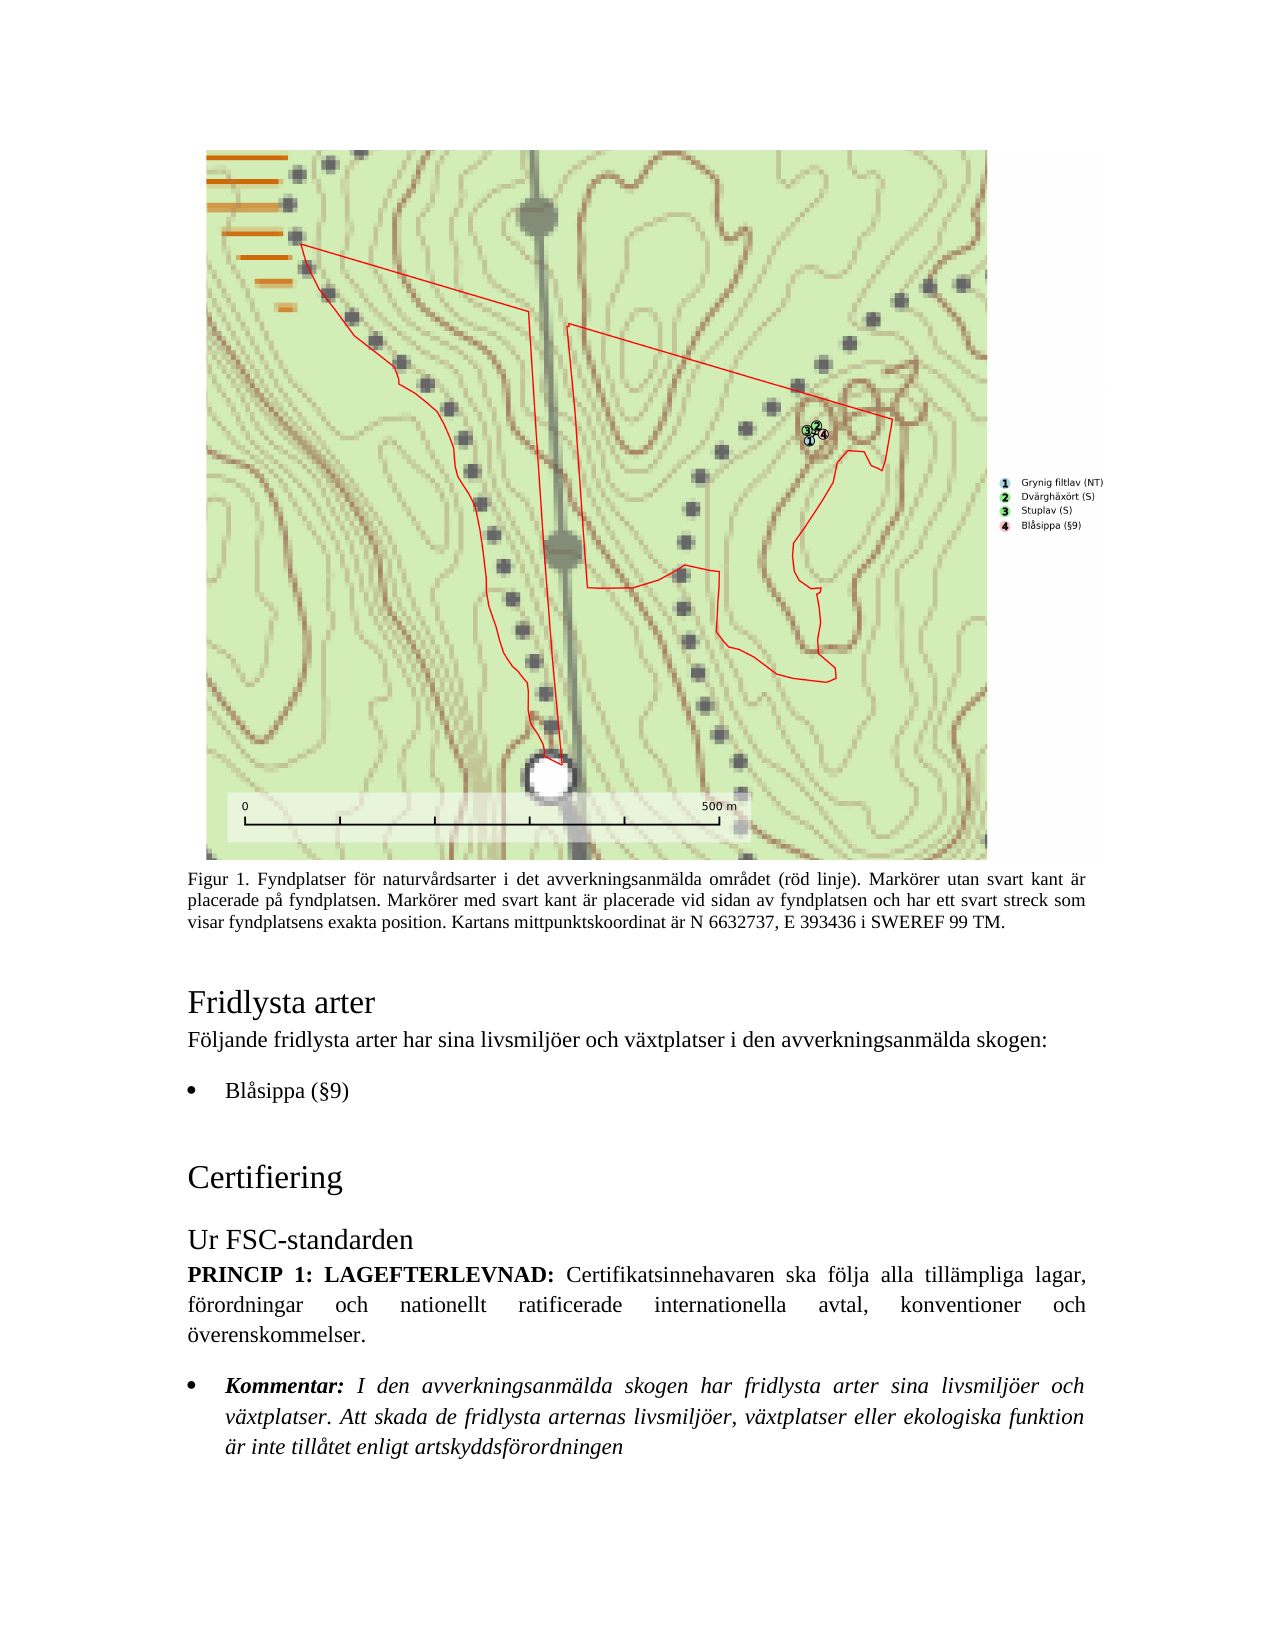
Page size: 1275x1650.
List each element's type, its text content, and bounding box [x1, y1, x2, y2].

subtitle Ur FSC-standarden [187, 1222, 1087, 1256]
list Kommentar: I den avverkningsanmälda skogen har fridlysta arter sina livsmiljöer och växtplatser. Att skada de fridlysta arternas livsmiljöer, växtplatser eller ekologiska funktion är inte tillåtet enligt artskyddsförordningen [187, 1372, 1087, 1459]
picture [206, 150, 1107, 860]
text Figur 1. Fyndplatser för naturvårdsarter i det avverkningsanmälda området (röd linje). Markörer utan svart kant är placerade på fyndplatsen. Markörer med svart kant är placerade vid sidan av fyndplatsen och har ett svart streck som visar fyndplatsens exakta position. Kartans mittpunktskoordinat är N 6632737, E 393436 i SWEREF 99 TM. [187, 868, 1087, 932]
subtitle Certifiering [187, 1158, 1087, 1196]
list Blåsippa (§9) [187, 1077, 1087, 1104]
subtitle Fridlysta arter [187, 982, 1087, 1021]
text PRINCIP 1: LAGEFTERLEVNAD: Certifikatsinnehavaren ska följa alla tillämpliga lagar, förordningar och nationellt ratificerade internationella avtal, konventioner och överenskommelser. [187, 1261, 1087, 1348]
text Följande fridlysta arter har sina livsmiljöer och växtplatser i den avverkningsanmälda skogen: [187, 1026, 1087, 1053]
